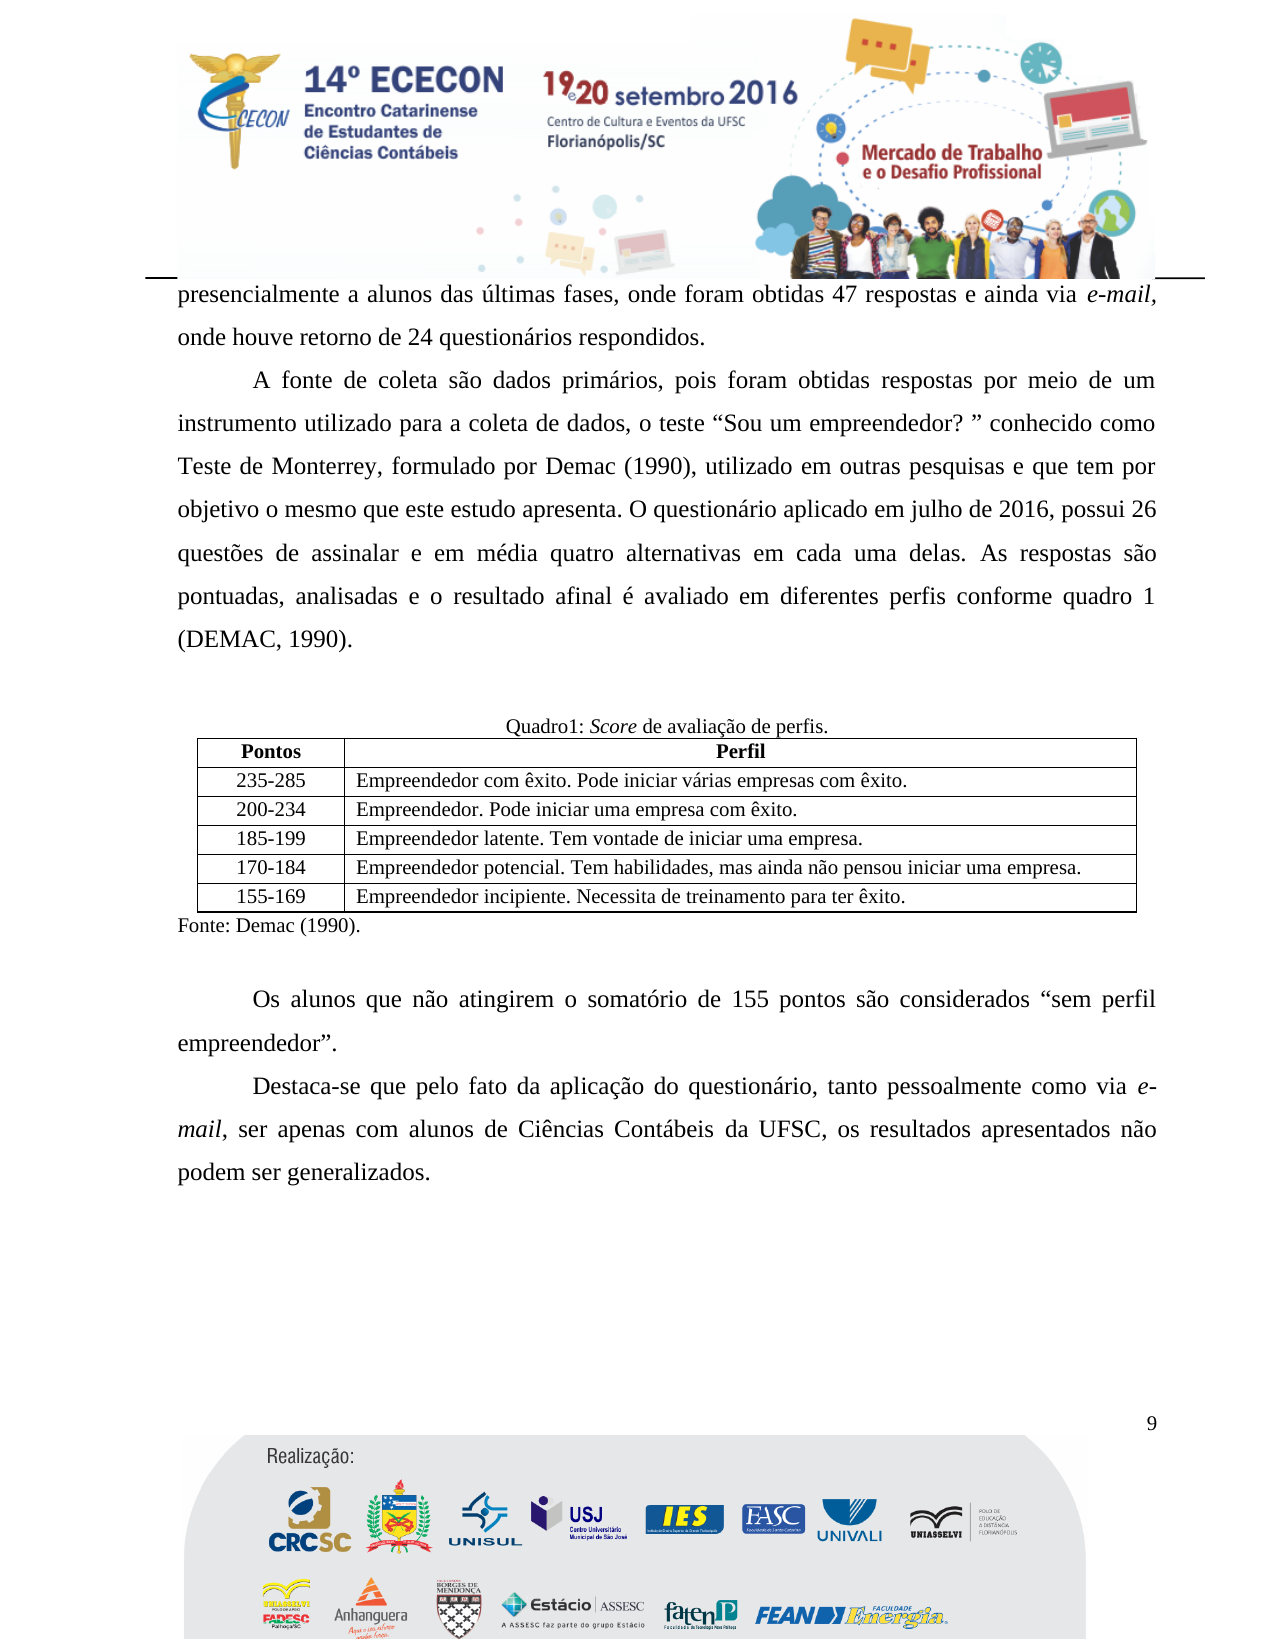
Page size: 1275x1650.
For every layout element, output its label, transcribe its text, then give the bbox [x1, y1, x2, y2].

text Os alunos que não atingirem o somatório de 155 pontos são considerados “sem perfil empreendedor”. [177, 984, 1157, 1056]
text Fonte: Demac (1990). [177, 912, 1157, 937]
table_cell 200-234 [198, 797, 344, 824]
text A fonte de coleta são dados primários, pois foram obtidas respostas por meio de um instrumento utilizado para a coleta de dados, o teste “Sou um empreendedor? ” conhecido como Teste de Monterrey, formulado por Demac (1990), utilizado em outras pesquisas e que tem por objetivo o mesmo que este estudo apresenta. O questionário aplicado em julho de 2016, possui 26 questões de assinalar e em média quatro alternativas em cada uma delas. As respostas são pontuadas, analisadas e o resultado afinal é avaliado em diferentes perfis conforme quadro 1 (DEMAC, 1990). [177, 365, 1157, 653]
table_header Pontos [198, 739, 344, 767]
text Quadro1: Score de avaliação de perfis. [177, 714, 1157, 738]
picture [177, 1435, 1099, 1639]
table_cell 185-199 [198, 826, 344, 853]
table_cell Empreendedor com êxito. Pode iniciar várias empresas com êxito. [345, 768, 1136, 796]
picture [177, 14, 1156, 279]
table_cell Empreendedor incipiente. Necessita de treinamento para ter êxito. [345, 884, 1136, 911]
table_cell Empreendedor latente. Tem vontade de iniciar uma empresa. [345, 826, 1136, 853]
table_cell Empreendedor potencial. Tem habilidades, mas ainda não pensou iniciar uma empresa. [345, 855, 1136, 882]
text Destaca-se que pelo fato da aplicação do questionário, tanto pessoalmente como via e-mail, ser apenas com alunos de Ciências Contábeis da UFSC, os resultados apresentados não podem ser generalizados. [177, 1071, 1157, 1186]
table_cell 155-169 [198, 884, 344, 911]
table_cell 170-184 [198, 855, 344, 882]
table_header Perfil [345, 739, 1136, 767]
table_cell 235-285 [198, 768, 344, 796]
table_cell Empreendedor. Pode iniciar uma empresa com êxito. [345, 797, 1136, 824]
